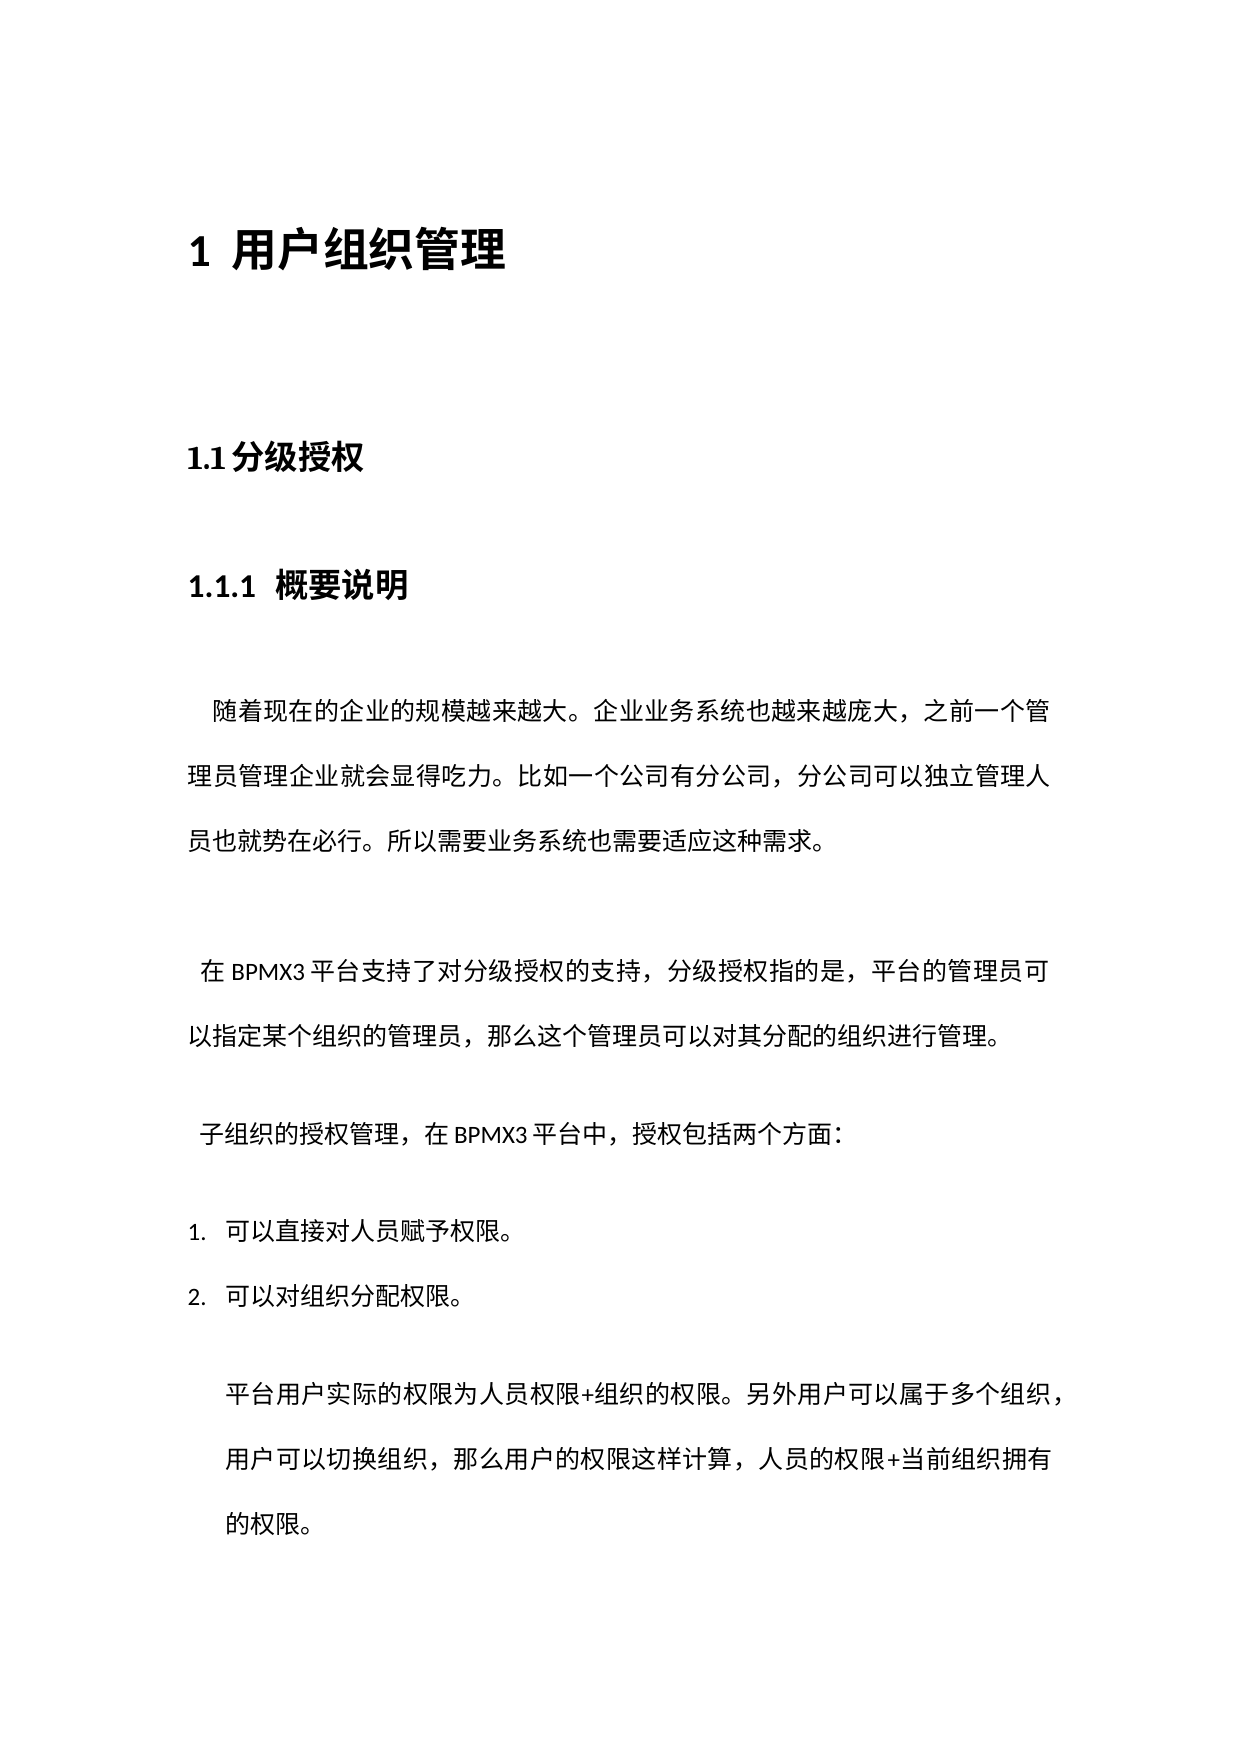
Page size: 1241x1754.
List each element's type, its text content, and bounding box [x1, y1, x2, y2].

list 可以对组织分配权限。 [187, 1262, 1053, 1327]
subtitle 概要说明 [187, 550, 1053, 615]
list 平台用户实际的权限为人员权限+组织的权限。另外用户可以属于多个组织，用户可以切换组织，那么用户的权限这样计算，人员的权限+当前组织拥有的权限。 [225, 1360, 1053, 1555]
text 在BPMX3平台支持了对分级授权的支持，分级授权指的是，平台的管理员可以指定某个组织的管理员，那么这个管理员可以对其分配的组织进行管理。 [187, 937, 1053, 1067]
subtitle 用户组织管理 [187, 197, 1053, 295]
list 可以直接对人员赋予权限。 [187, 1197, 1053, 1262]
text 子组织的授权管理，在BPMX3平台中，授权包括两个方面： [187, 1100, 1053, 1165]
subtitle 分级授权 [187, 423, 1053, 488]
text 随着现在的企业的规模越来越大。企业业务系统也越来越庞大，之前一个管理员管理企业就会显得吃力。比如一个公司有分公司，分公司可以独立管理人员也就势在必行。所以需要业务系统也需要适应这种需求。 [187, 677, 1053, 872]
